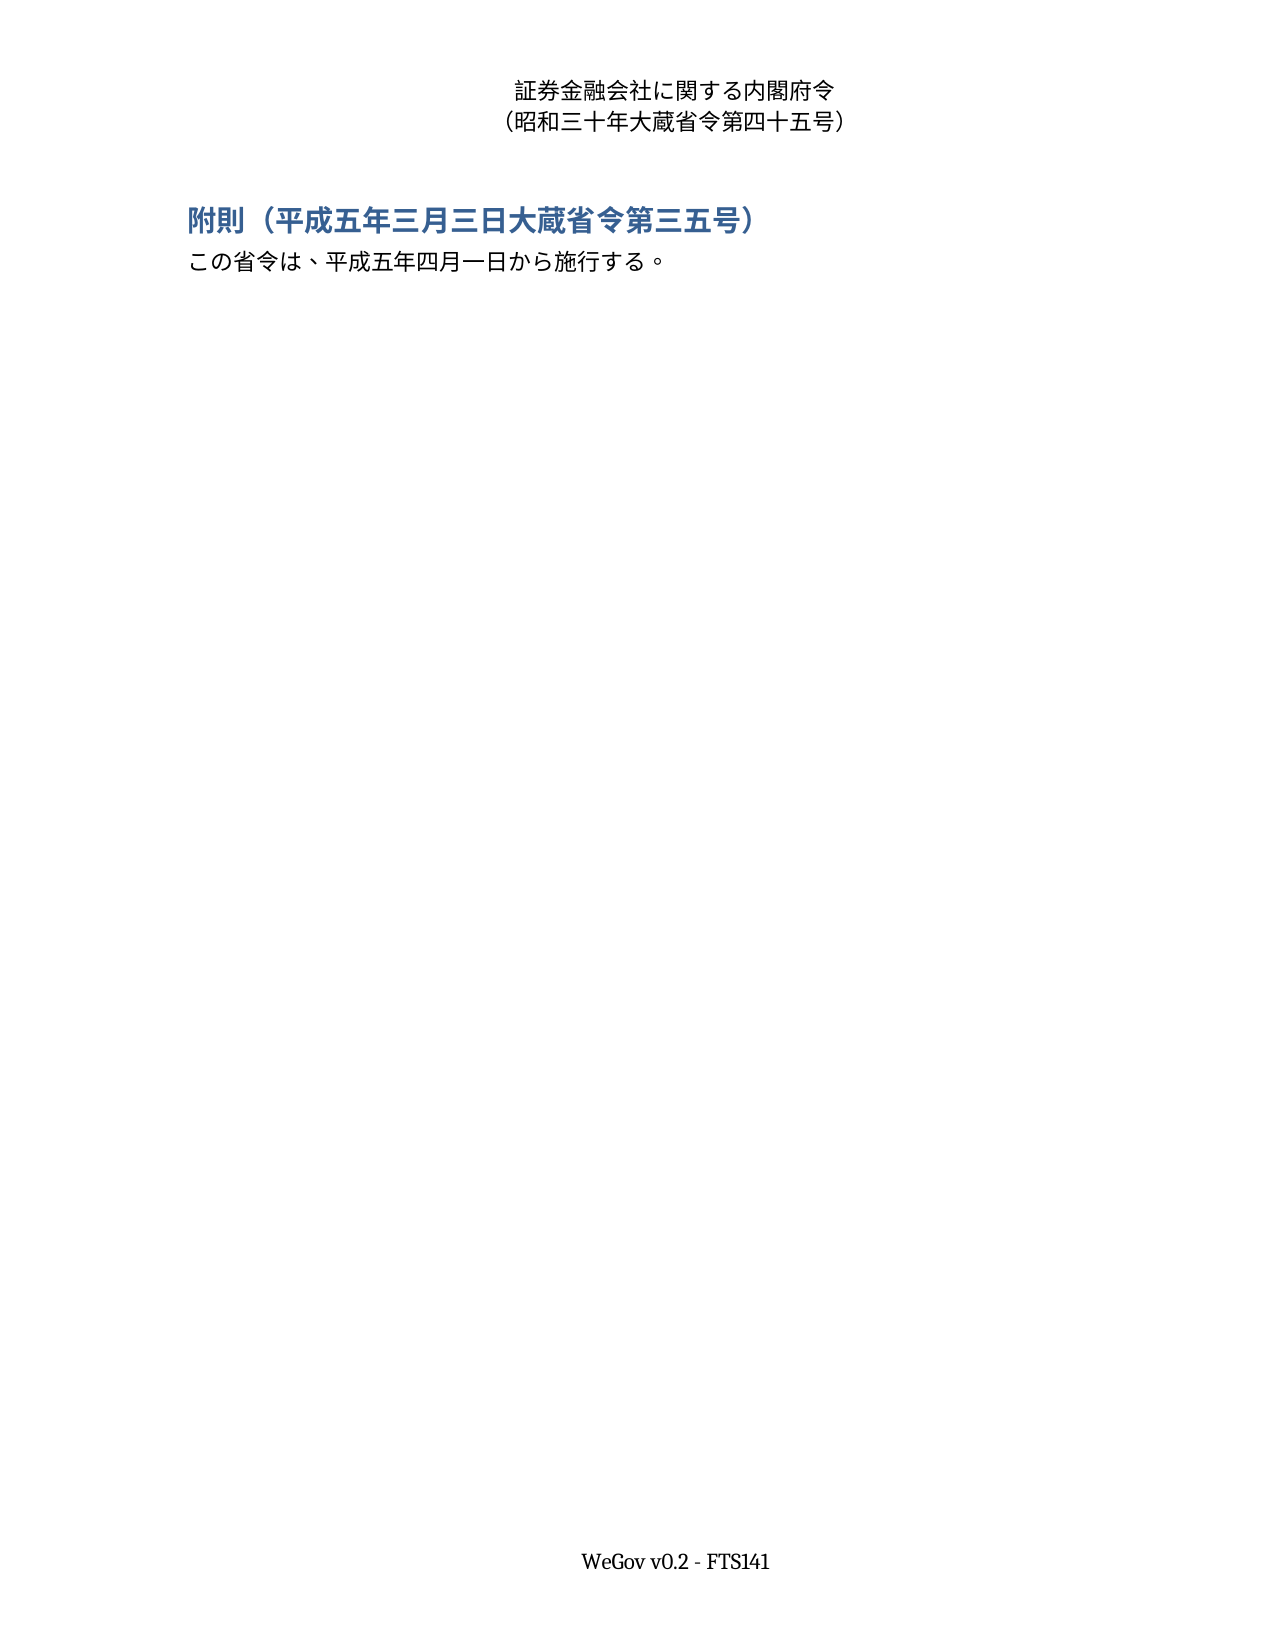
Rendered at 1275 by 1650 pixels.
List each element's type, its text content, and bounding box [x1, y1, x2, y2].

text この省令は、平成五年四月一日から施行する。 [187, 246, 1087, 277]
subtitle 附則（平成五年三月三日大蔵省令第三五号） [187, 200, 1087, 240]
